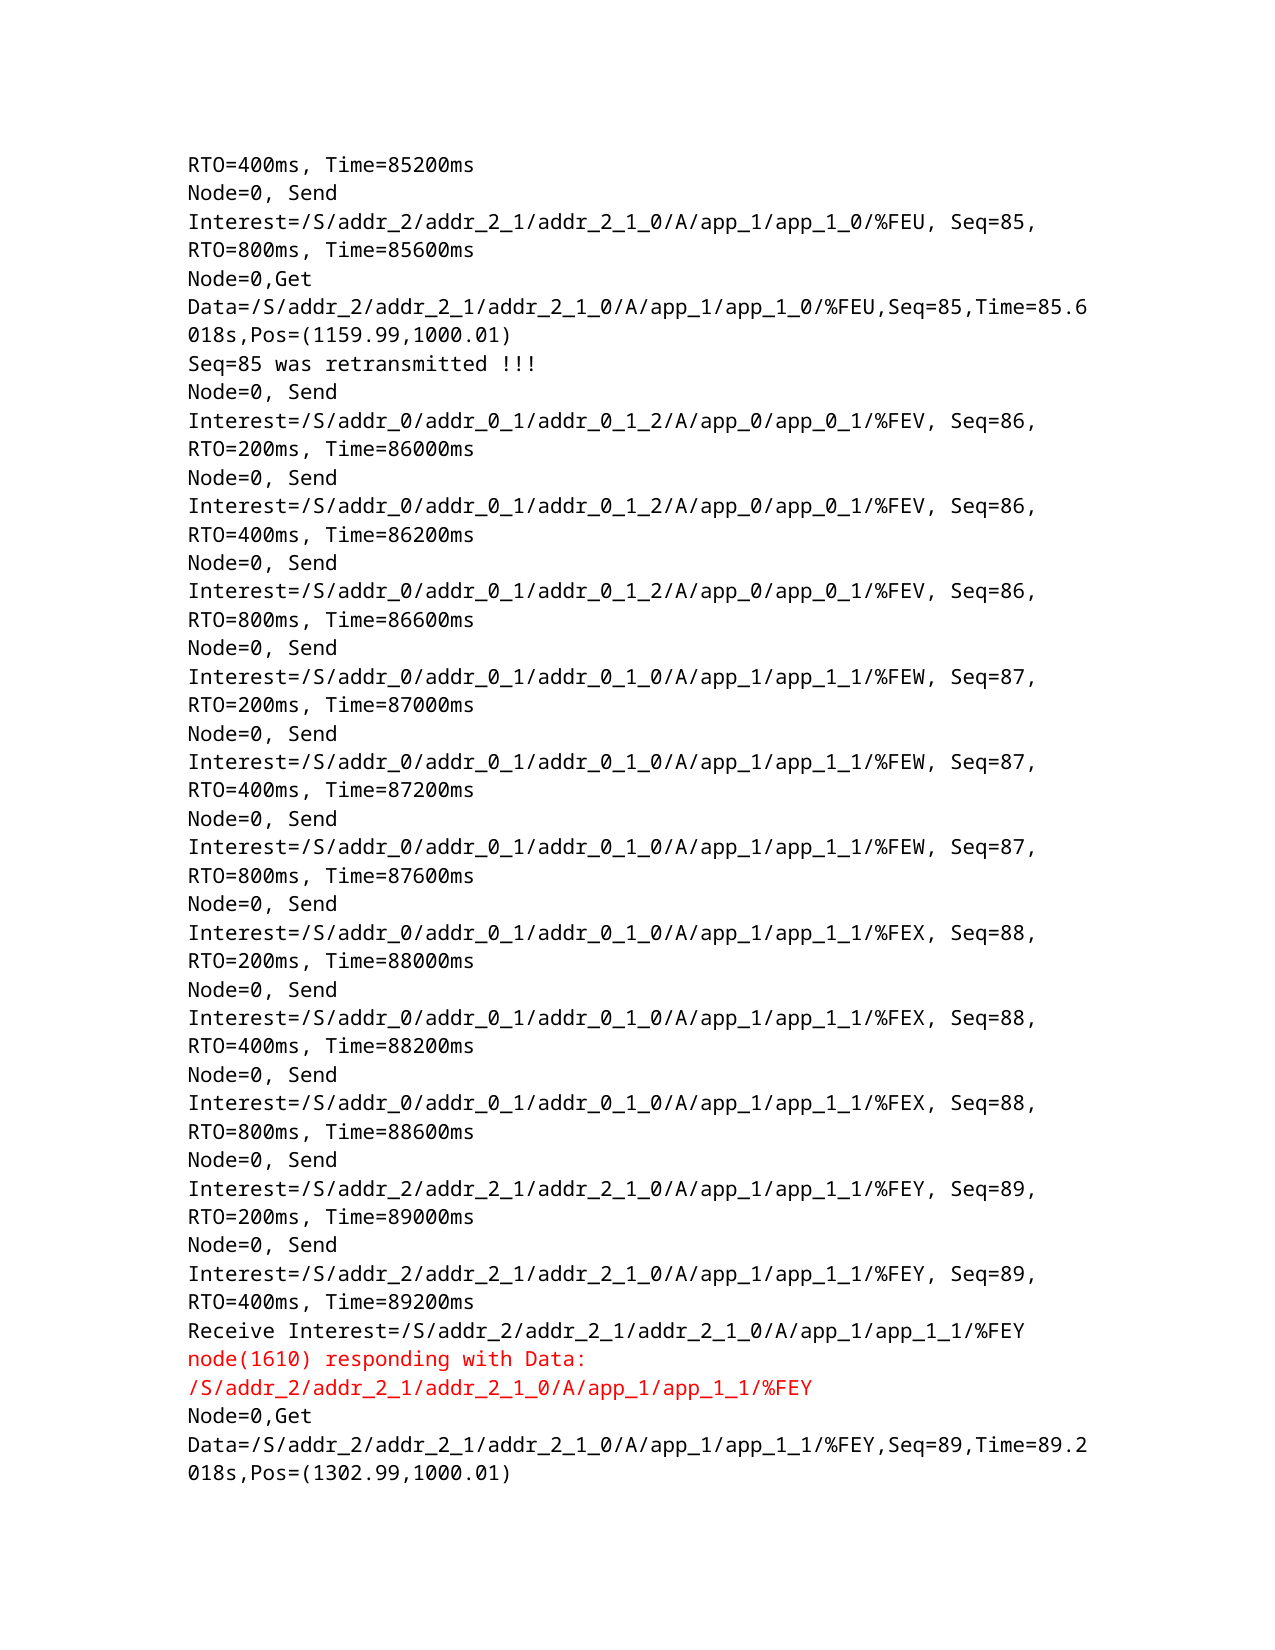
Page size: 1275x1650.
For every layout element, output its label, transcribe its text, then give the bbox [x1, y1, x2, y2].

text node(1610) responding with Data: /S/addr_2/addr_2_1/addr_2_1_0/A/app_1/app_1_1/%FEY [187, 1344, 1087, 1401]
text Node=0,Get Data=/S/addr_2/addr_2_1/addr_2_1_0/A/app_1/app_1_1/%FEY,Seq=89,Time=89.2018s,Pos=(1302.99,1000.01) [187, 1401, 1087, 1487]
text Node=0, Send Interest=/S/addr_0/addr_0_1/addr_0_1_0/A/app_1/app_1_1/%FEW, Seq=87, RTO=400ms, Time=87200ms [187, 719, 1087, 804]
text Node=0, Send Interest=/S/addr_0/addr_0_1/addr_0_1_0/A/app_1/app_1_1/%FEW, Seq=87, RTO=200ms, Time=87000ms [187, 633, 1087, 719]
text Node=0, Send Interest=/S/addr_0/addr_0_1/addr_0_1_0/A/app_1/app_1_1/%FEW, Seq=87, RTO=800ms, Time=87600ms [187, 804, 1087, 889]
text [187, 150, 1087, 178]
text Receive Interest=/S/addr_2/addr_2_1/addr_2_1_0/A/app_1/app_1_1/%FEY [187, 1316, 1087, 1344]
text Node=0,Get Data=/S/addr_2/addr_2_1/addr_2_1_0/A/app_1/app_1_0/%FEU,Seq=85,Time=85.6018s,Pos=(1159.99,1000.01) [187, 264, 1087, 349]
text Node=0, Send Interest=/S/addr_0/addr_0_1/addr_0_1_0/A/app_1/app_1_1/%FEX, Seq=88, RTO=400ms, Time=88200ms [187, 975, 1087, 1060]
text Node=0, Send Interest=/S/addr_0/addr_0_1/addr_0_1_2/A/app_0/app_0_1/%FEV, Seq=86, RTO=400ms, Time=86200ms [187, 463, 1087, 548]
text Node=0, Send Interest=/S/addr_0/addr_0_1/addr_0_1_0/A/app_1/app_1_1/%FEX, Seq=88, RTO=200ms, Time=88000ms [187, 889, 1087, 975]
text Node=0, Send Interest=/S/addr_0/addr_0_1/addr_0_1_0/A/app_1/app_1_1/%FEX, Seq=88, RTO=800ms, Time=88600ms [187, 1060, 1087, 1145]
text Node=0, Send Interest=/S/addr_2/addr_2_1/addr_2_1_0/A/app_1/app_1_0/%FEU, Seq=85, RTO=800ms, Time=85600ms [187, 178, 1087, 264]
text Seq=85 was retransmitted !!! [187, 349, 1087, 377]
text Node=0, Send Interest=/S/addr_2/addr_2_1/addr_2_1_0/A/app_1/app_1_1/%FEY, Seq=89, RTO=200ms, Time=89000ms [187, 1145, 1087, 1231]
text Node=0, Send Interest=/S/addr_0/addr_0_1/addr_0_1_2/A/app_0/app_0_1/%FEV, Seq=86, RTO=200ms, Time=86000ms [187, 377, 1087, 463]
text Node=0, Send Interest=/S/addr_0/addr_0_1/addr_0_1_2/A/app_0/app_0_1/%FEV, Seq=86, RTO=800ms, Time=86600ms [187, 548, 1087, 633]
text Node=0, Send Interest=/S/addr_2/addr_2_1/addr_2_1_0/A/app_1/app_1_1/%FEY, Seq=89, RTO=400ms, Time=89200ms [187, 1231, 1087, 1316]
